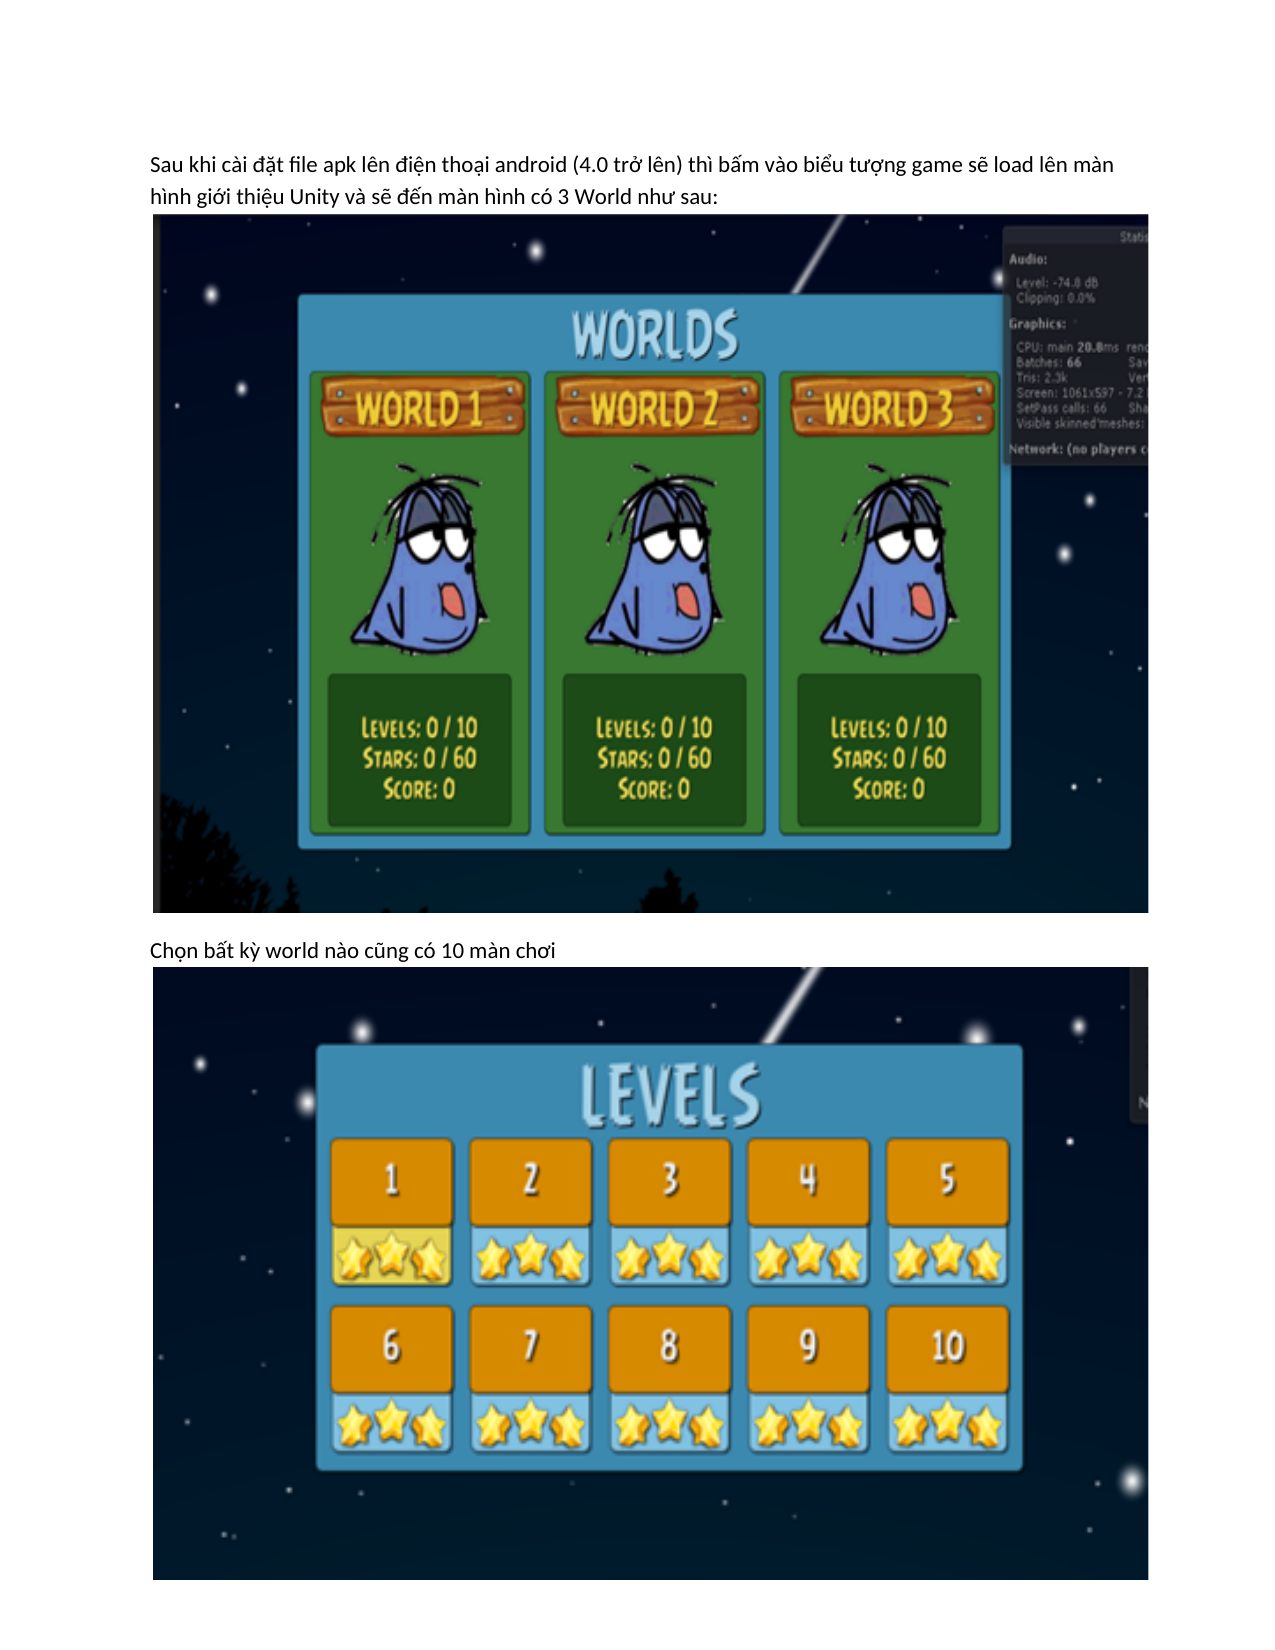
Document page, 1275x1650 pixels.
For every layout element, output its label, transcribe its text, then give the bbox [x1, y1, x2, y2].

picture [153, 967, 1149, 1580]
text Chọn bất kỳ world nào cũng có 10 màn chơi [150, 936, 1125, 1028]
text Sau khi cài đặt file apk lên điện thoại android (4.0 trở lên) thì bấm vào biểu tượng game sẽ load lên màn hình giới thiệu Unity và sẽ đến màn hình có 3 World như sau: [150, 150, 1125, 274]
picture [153, 214, 1149, 913]
